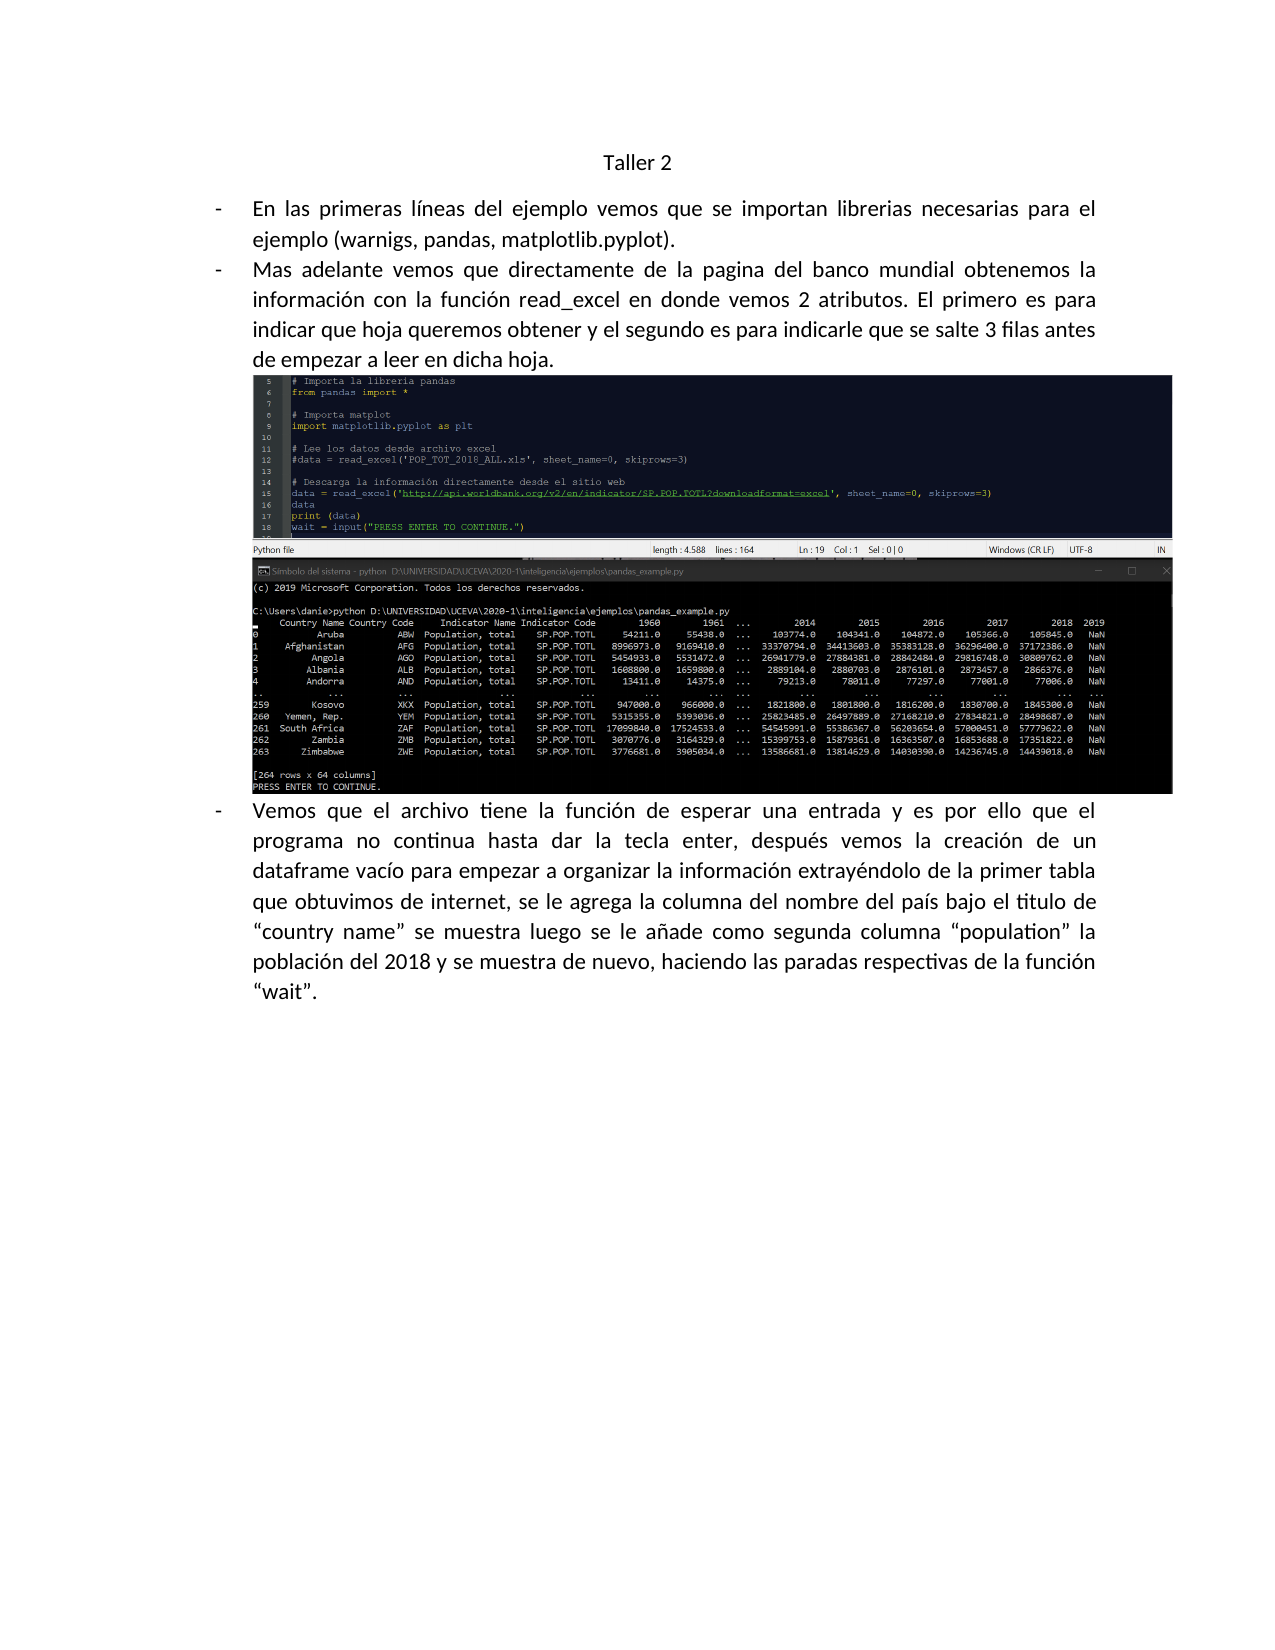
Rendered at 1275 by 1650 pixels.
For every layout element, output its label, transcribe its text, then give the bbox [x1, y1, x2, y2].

text Taller 2 [177, 148, 1098, 176]
list Vemos que el archivo tiene la función de esperar una entrada y es por ello que el programa no continua hasta dar la tecla enter, después vemos la creación de un dataframe vacío para empezar a organizar la información extrayéndolo de la primer tabla que obtuvimos de internet, se le agrega la columna del nombre del país bajo el titulo de “country name” se muestra luego se le añade como segunda columna “population” la población del 2018 y se muestra de nuevo, haciendo las paradas respectivas de la función “wait”. [215, 796, 1098, 1005]
list En las primeras líneas del ejemplo vemos que se importan librerias necesarias para el ejemplo (warnigs, pandas, matplotlib.pyplot). [215, 194, 1098, 253]
picture [252, 375, 1173, 794]
list Mas adelante vemos que directamente de la pagina del banco mundial obtenemos la información con la función read_excel en donde vemos 2 atributos. El primero es para indicar que hoja queremos obtener y el segundo es para indicarle que se salte 3 filas antes de empezar a leer en dicha hoja. [215, 255, 1098, 373]
